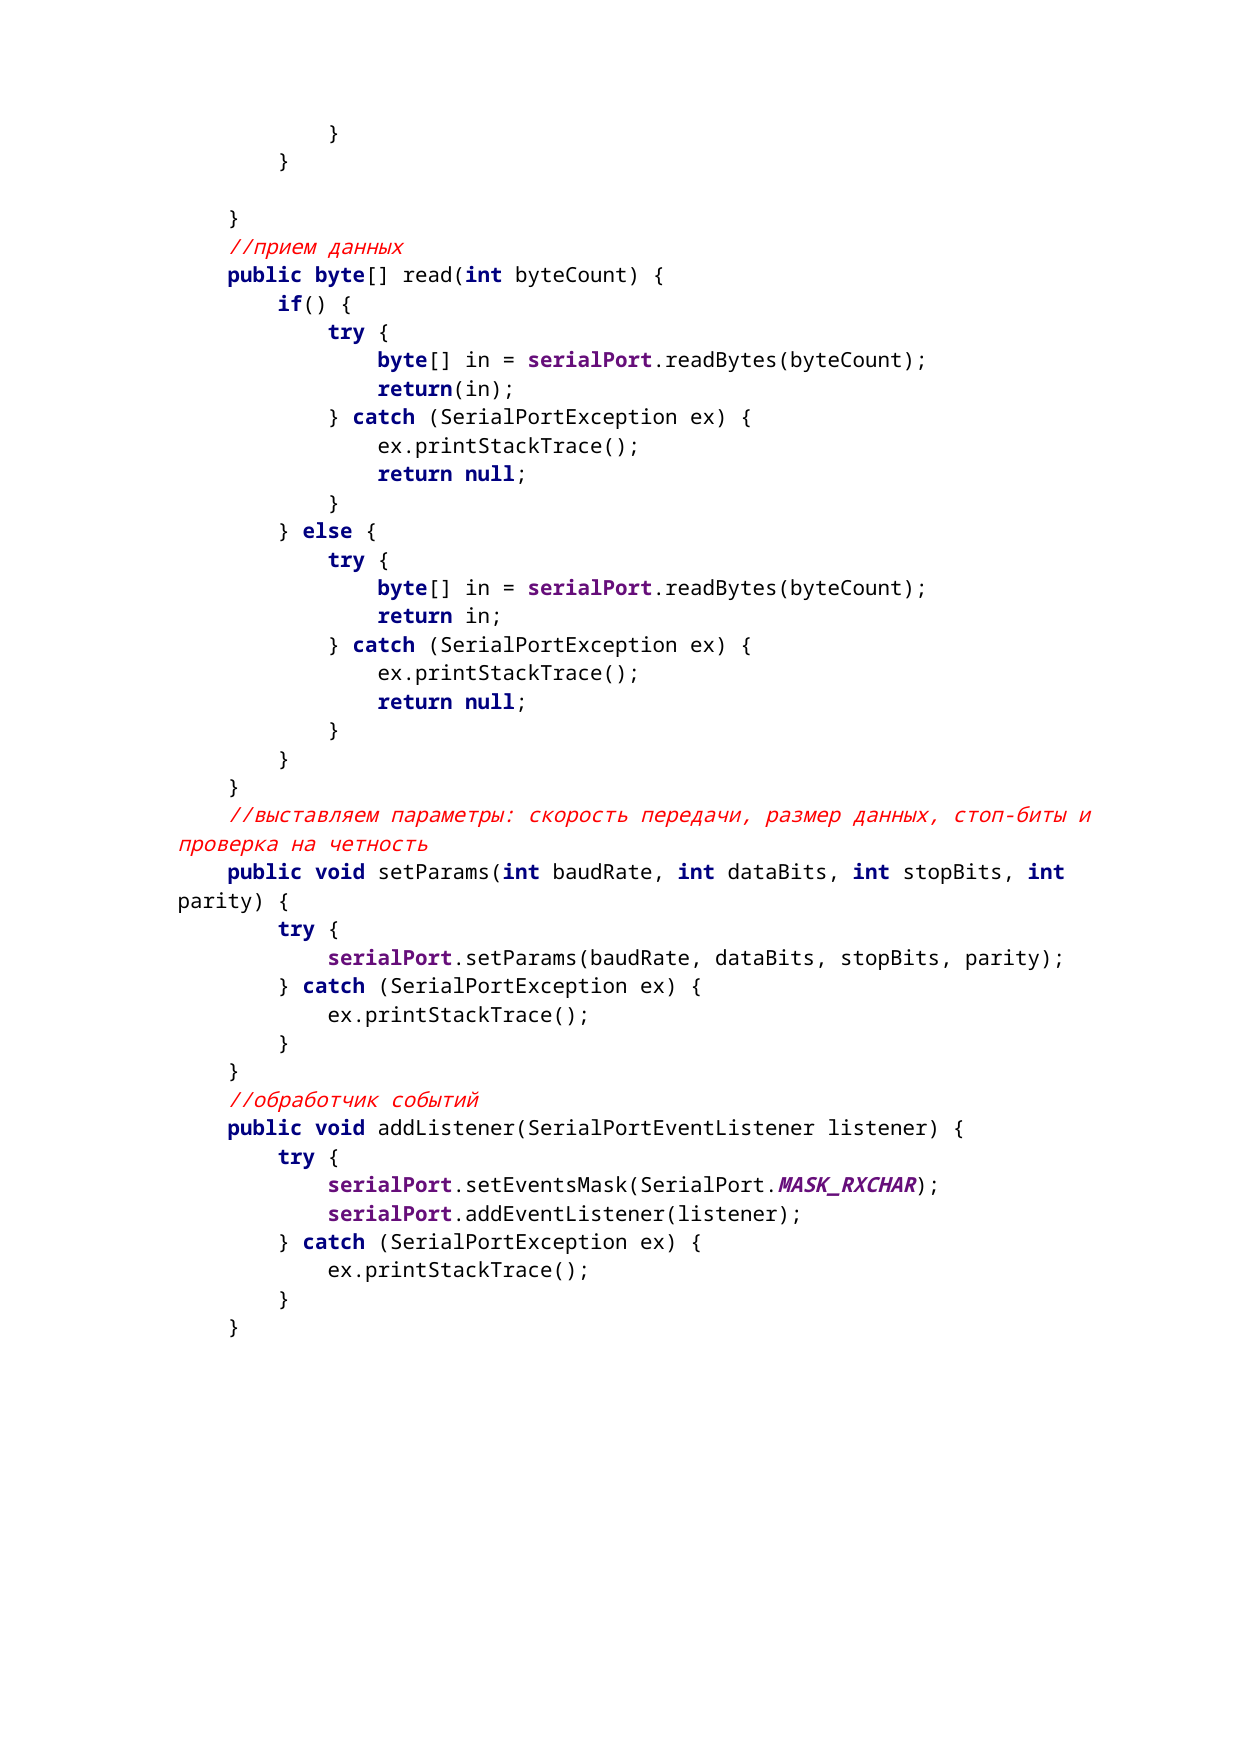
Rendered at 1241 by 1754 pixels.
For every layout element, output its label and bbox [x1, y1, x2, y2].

text [177, 118, 1152, 1341]
